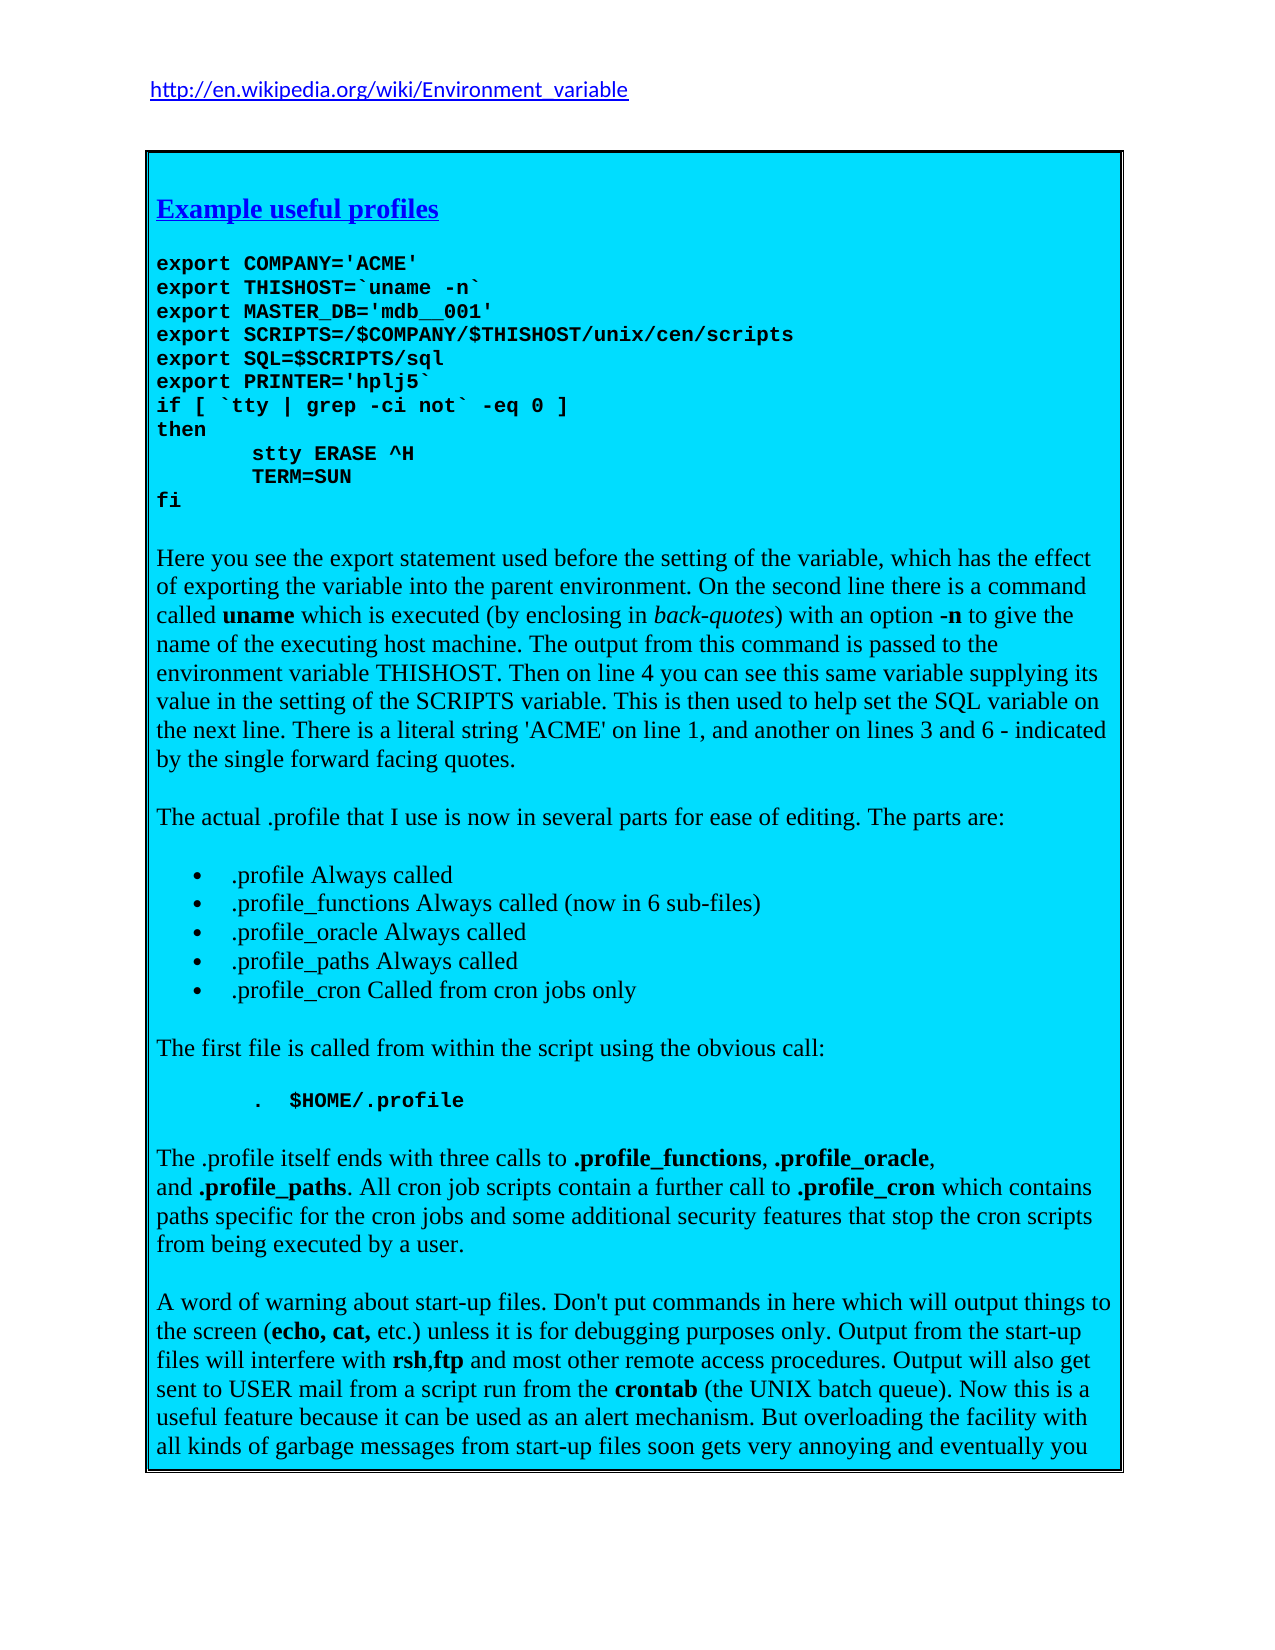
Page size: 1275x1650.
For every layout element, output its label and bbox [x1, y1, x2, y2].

table_cell [149, 153, 1120, 1469]
